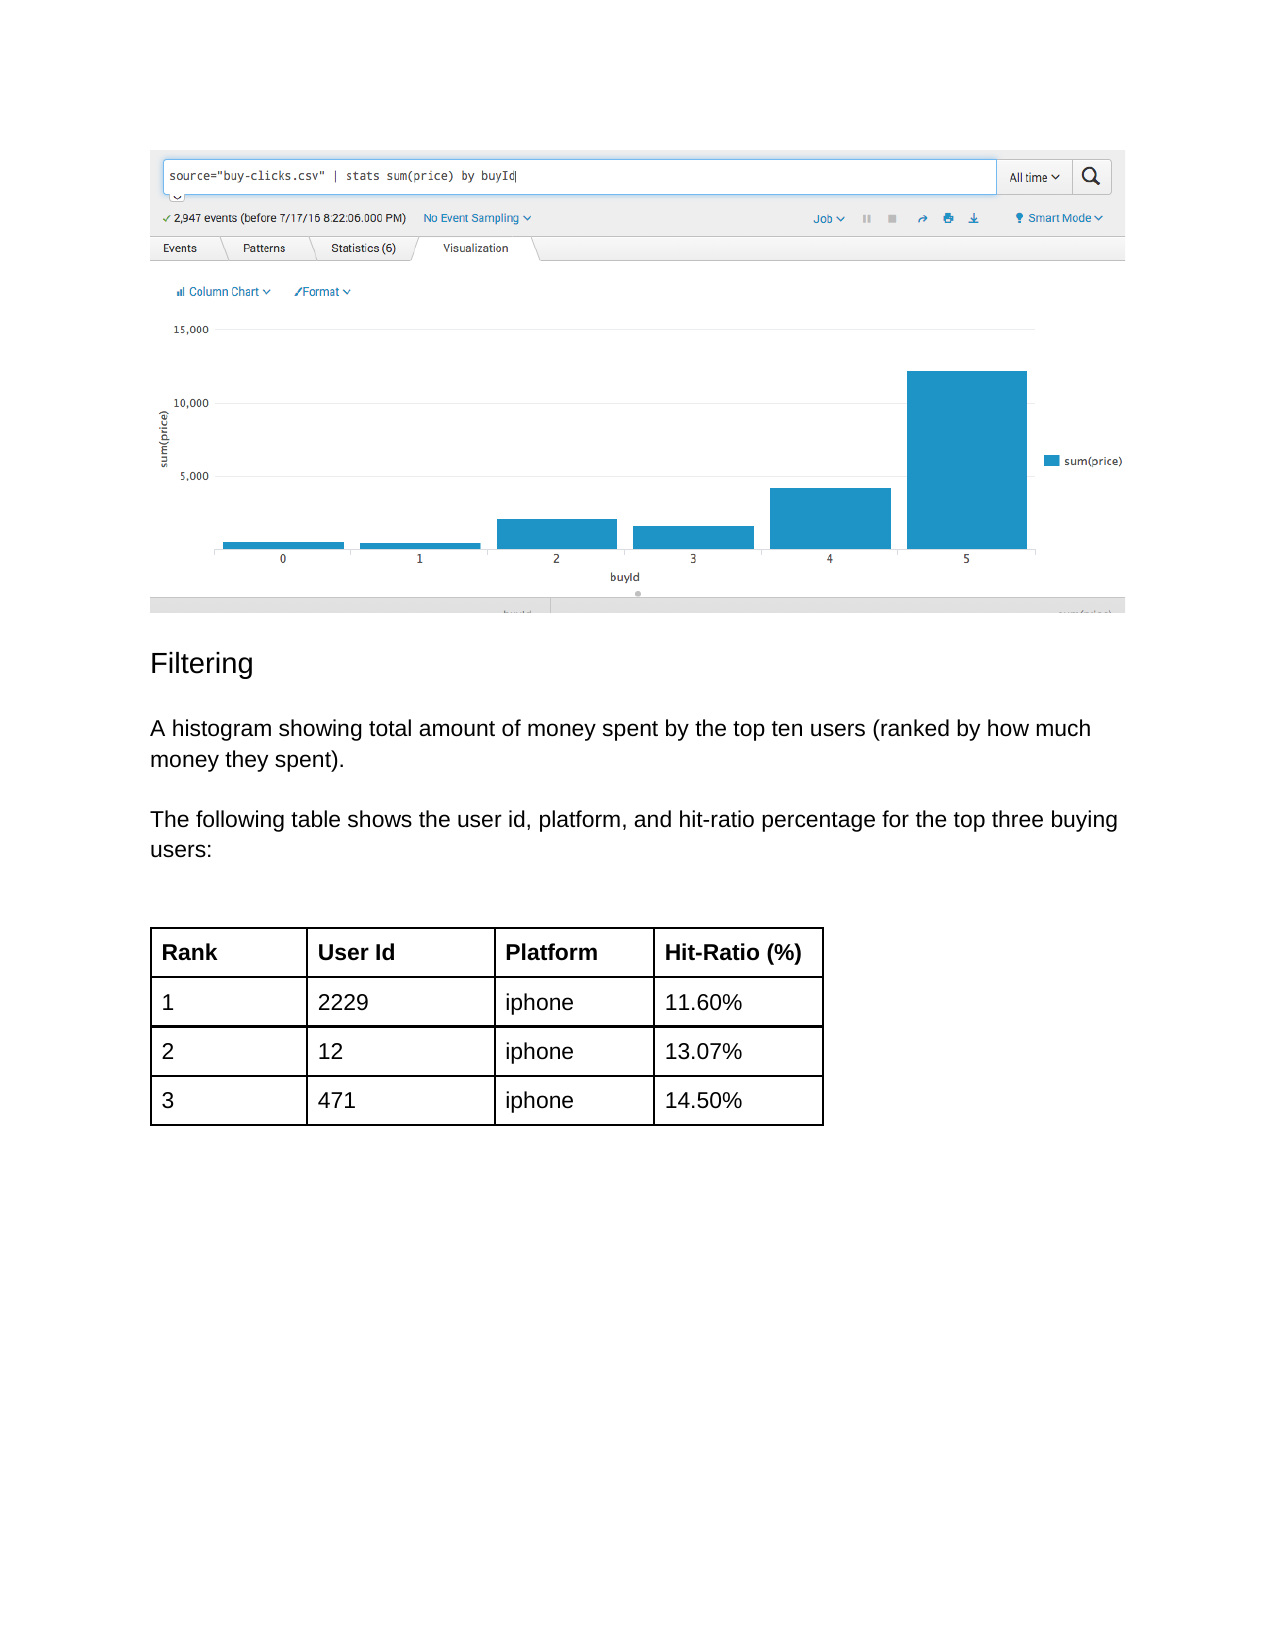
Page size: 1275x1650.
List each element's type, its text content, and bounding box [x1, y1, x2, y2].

table_header Platform [496, 929, 653, 976]
table_header User Id [308, 929, 494, 976]
text Filtering [150, 647, 1125, 680]
table_cell iphone [496, 1028, 653, 1074]
table_cell iphone [496, 1077, 653, 1124]
table_cell 471 [308, 1077, 494, 1124]
text The following table shows the user id, platform, and hit-ratio percentage for the top three buying users: [150, 806, 1125, 862]
table_cell 13.07% [655, 1028, 822, 1074]
table_cell 3 [152, 1077, 306, 1124]
table_header Hit-Ratio (%) [655, 929, 822, 976]
table_cell 1 [152, 978, 306, 1025]
picture [150, 150, 1125, 613]
table_cell 11.60% [655, 978, 822, 1025]
text A histogram showing total amount of money spent by the top ten users (ranked by how much money they spent). [150, 715, 1125, 772]
table_cell 14.50% [655, 1077, 822, 1124]
table_header Rank [152, 929, 306, 976]
table_cell 12 [308, 1028, 494, 1074]
table_cell 2229 [308, 978, 494, 1025]
table_cell 2 [152, 1028, 306, 1074]
table_cell iphone [496, 978, 653, 1025]
